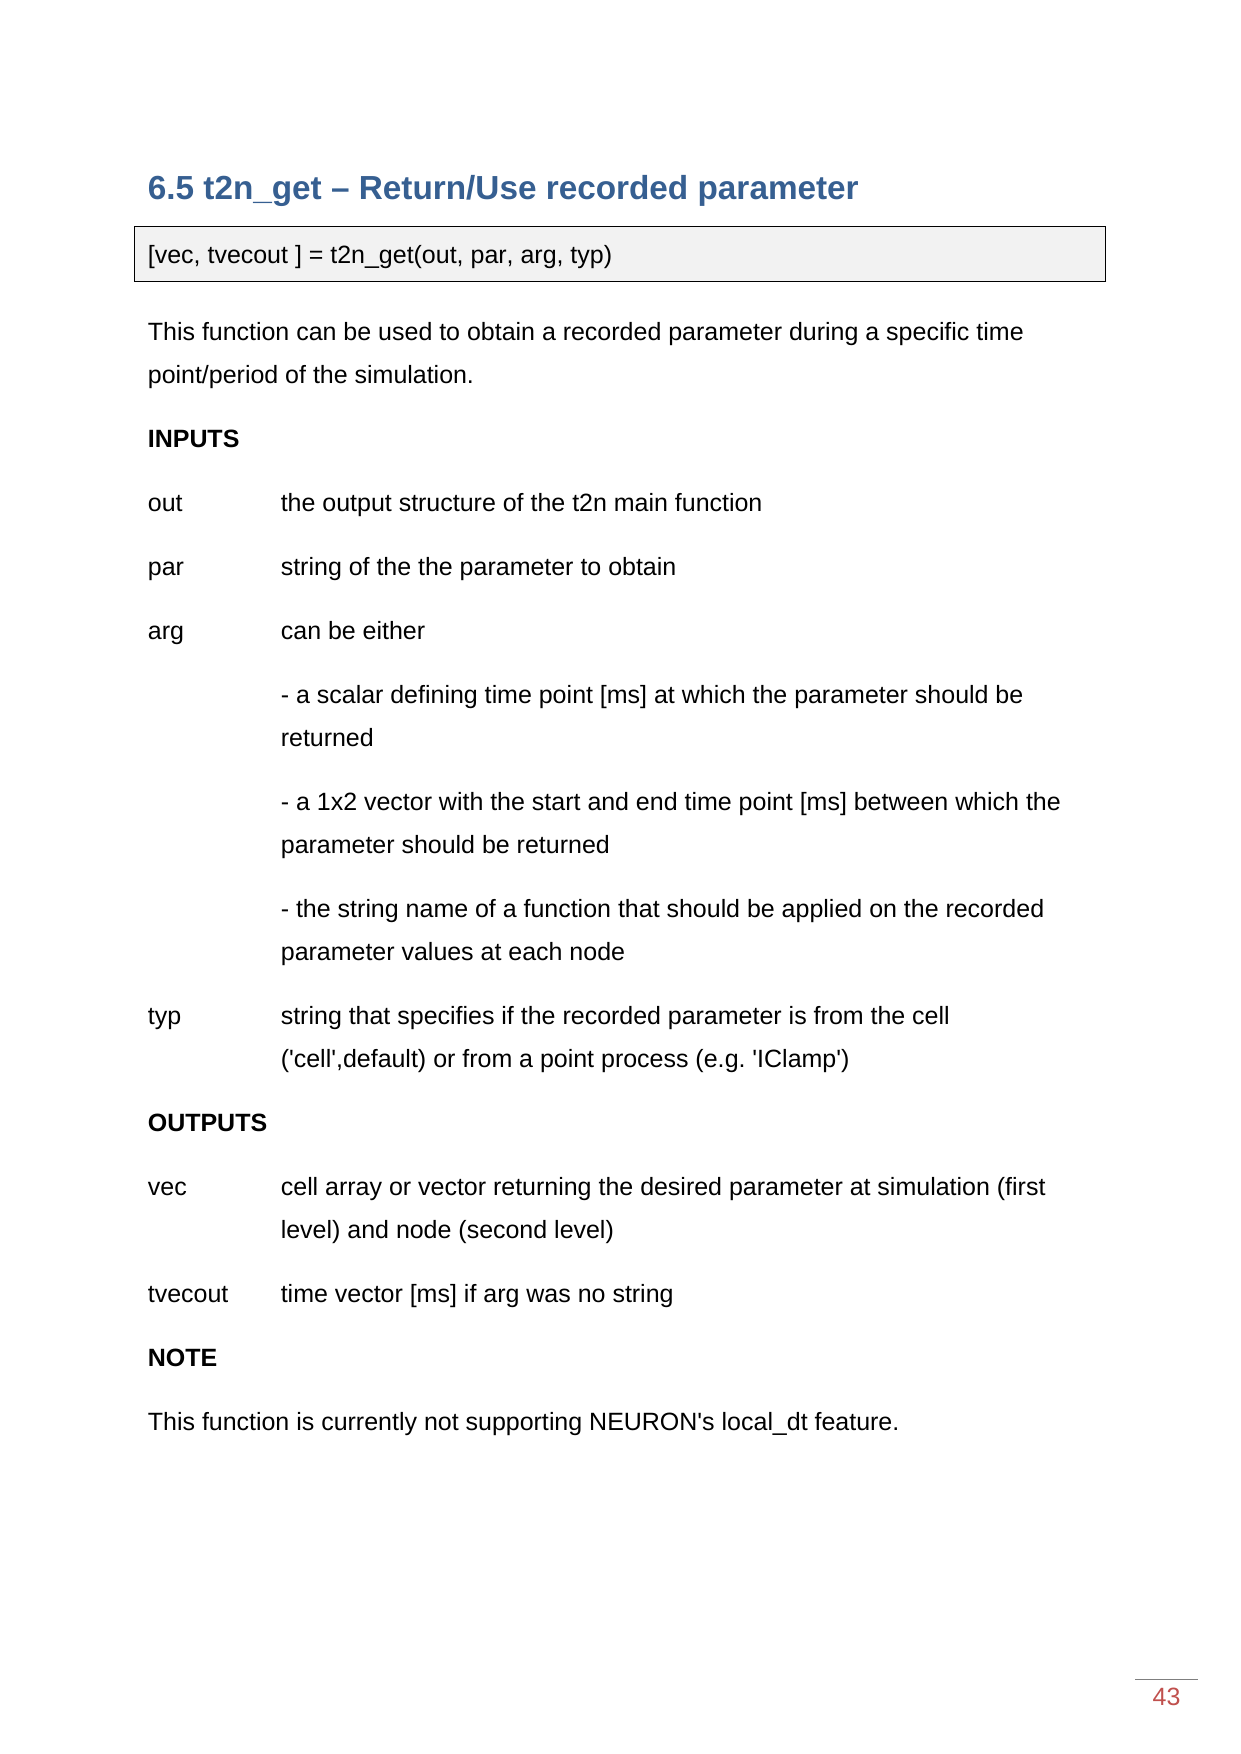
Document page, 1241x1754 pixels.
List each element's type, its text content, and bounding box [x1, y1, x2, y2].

text - the string name of a function that should be applied on the recorded parameter values at each node [148, 894, 1093, 966]
text tvecout time vector [ms] if arg was no string [148, 1279, 1093, 1308]
text OUTPUTS [148, 1108, 1093, 1137]
text INPUTS [148, 424, 1093, 453]
text NOTE [148, 1343, 1093, 1372]
text vec cell array or vector returning the desired parameter at simulation (first level) and node (second level) [148, 1172, 1093, 1244]
text [vec, tvecout ] = t2n_get(out, par, arg, typ) [135, 227, 1105, 281]
text - a 1x2 vector with the start and end time point [ms] between which the parameter should be returned [148, 787, 1093, 859]
text This function is currently not supporting NEURON's local_dt feature. [148, 1407, 1093, 1436]
text - a scalar defining time point [ms] at which the parameter should be returned [148, 680, 1093, 752]
subtitle 6.5 t2n_get – Return/Use recorded parameter [148, 168, 1093, 207]
text arg can be either [148, 616, 1093, 645]
text out the output structure of the t2n main function [148, 488, 1093, 517]
text This function can be used to obtain a recorded parameter during a specific time point/period of the simulation. [148, 317, 1093, 389]
text par string of the the parameter to obtain [148, 552, 1093, 581]
text typ string that specifies if the recorded parameter is from the cell ('cell',default) or from a point process (e.g. 'IClamp') [148, 1001, 1093, 1073]
